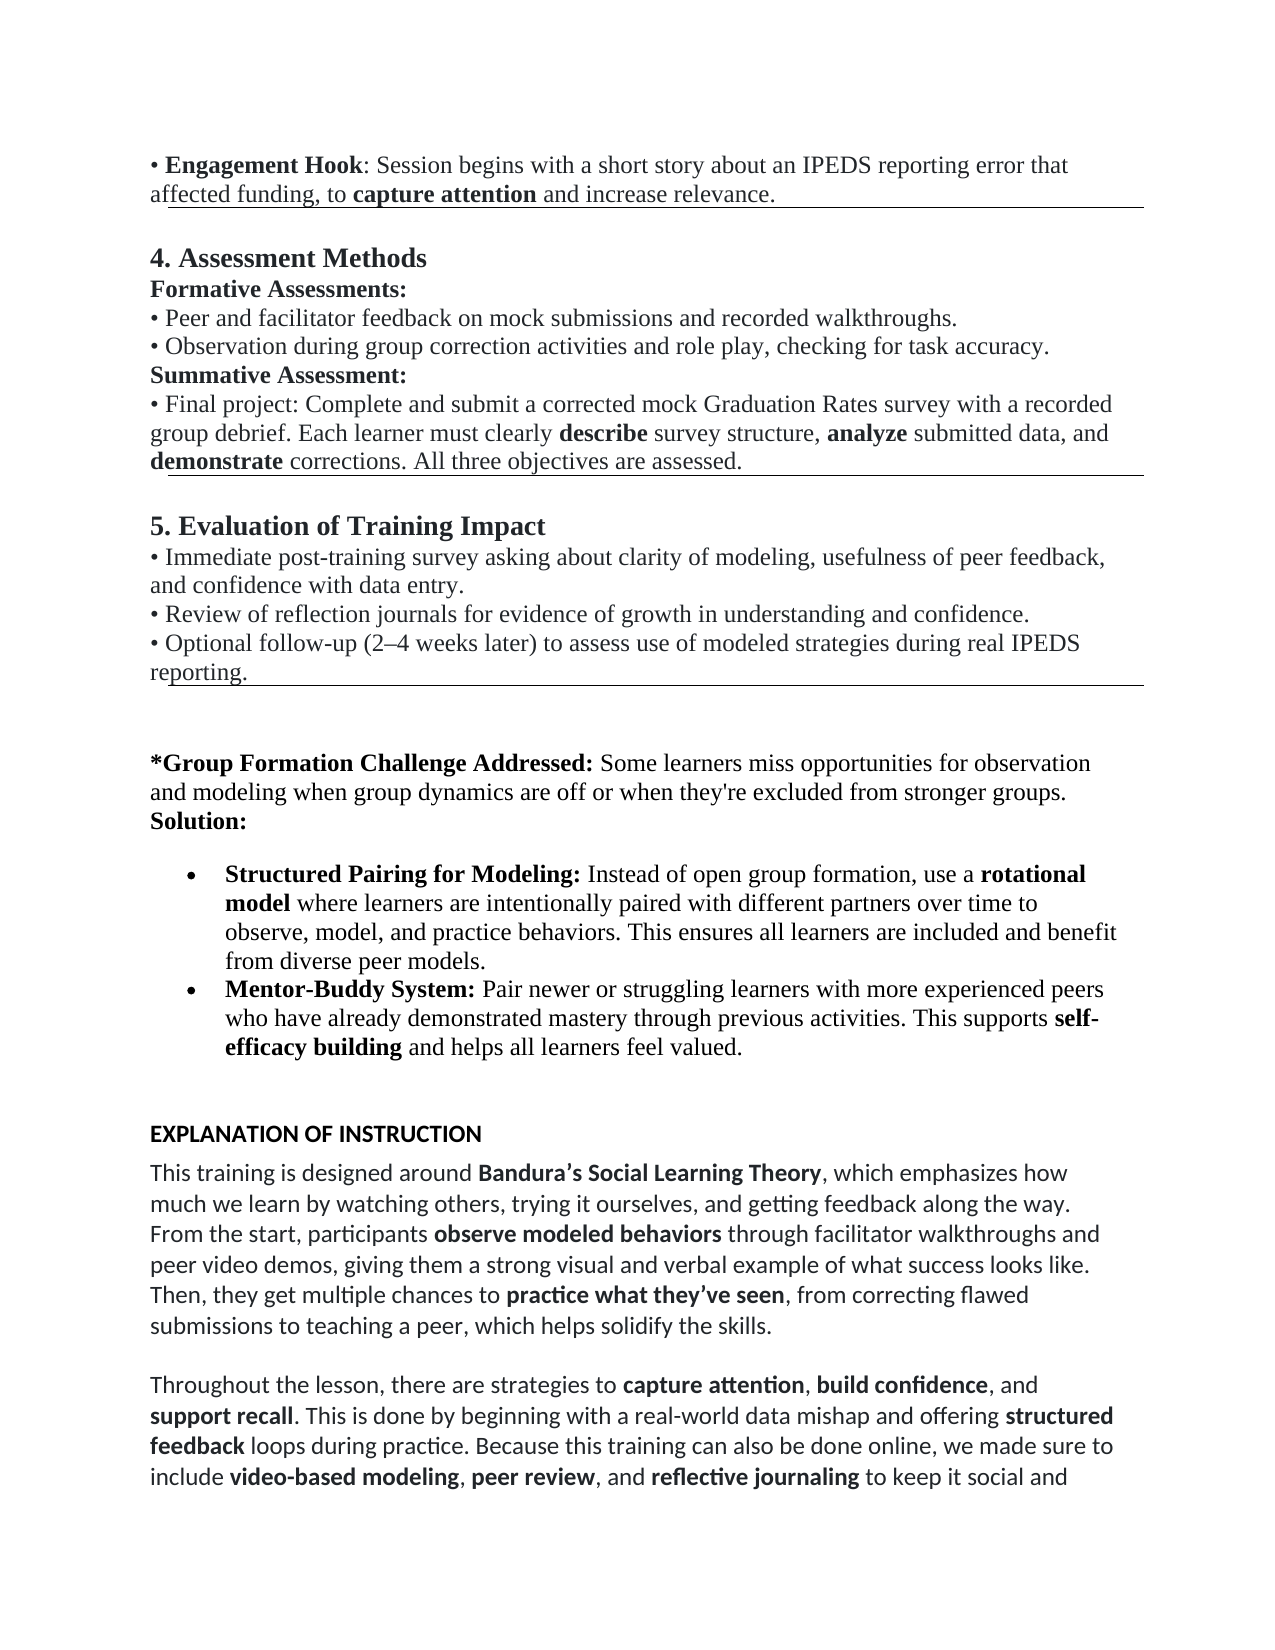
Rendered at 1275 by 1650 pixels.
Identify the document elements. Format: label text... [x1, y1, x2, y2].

list Mentor-Buddy System: Pair newer or struggling learners with more experienced peers who have already demonstrated mastery through previous activities. This supports self-efficacy building and helps all learners feel valued. [187, 974, 1125, 1061]
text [150, 1369, 1125, 1491]
text • Immediate post-training survey asking about clarity of modeling, usefulness of peer feedback, and confidence with data entry. • Review of reflection journals for evidence of growth in understanding and confidence. • Optional follow-up (2–4 weeks later) to assess use of modeled strategies during real IPEDS reporting. [150, 542, 1125, 685]
text Solution: [150, 806, 1125, 834]
list Structured Pairing for Modeling: Instead of open group formation, use a rotational model where learners are intentionally paired with different partners over time to observe, model, and practice behaviors. This ensures all learners are included and benefit from diverse peer models. [187, 859, 1125, 974]
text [150, 150, 1125, 207]
text *Group Formation Challenge Addressed: Some learners miss opportunities for observation and modeling when group dynamics are off or when they're excluded from stronger groups. [150, 748, 1125, 806]
text EXPLANATION OF INSTRUCTION [150, 1119, 1125, 1149]
text This training is designed around Bandura’s Social Learning Theory, which emphasizes how much we learn by watching others, trying it ourselves, and getting feedback along the way. From the start, participants observe modeled behaviors through facilitator walkthroughs and peer video demos, giving them a strong visual and verbal example of what success looks like. Then, they get multiple chances to practice what they’ve seen, from correcting flawed submissions to teaching a peer, which helps solidify the skills. [150, 1157, 1125, 1341]
text 5. Evaluation of Training Impact [150, 509, 1125, 542]
text Formative Assessments: • Peer and facilitator feedback on mock submissions and recorded walkthroughs. • Observation during group correction activities and role play, checking for task accuracy. [150, 274, 1125, 360]
text 4. Assessment Methods [150, 242, 1125, 274]
text Summative Assessment: • Final project: Complete and submit a corrected mock Graduation Rates survey with a recorded group debrief. Each learner must clearly describe survey structure, analyze submitted data, and demonstrate corrections. All three objectives are assessed. [150, 360, 1125, 475]
